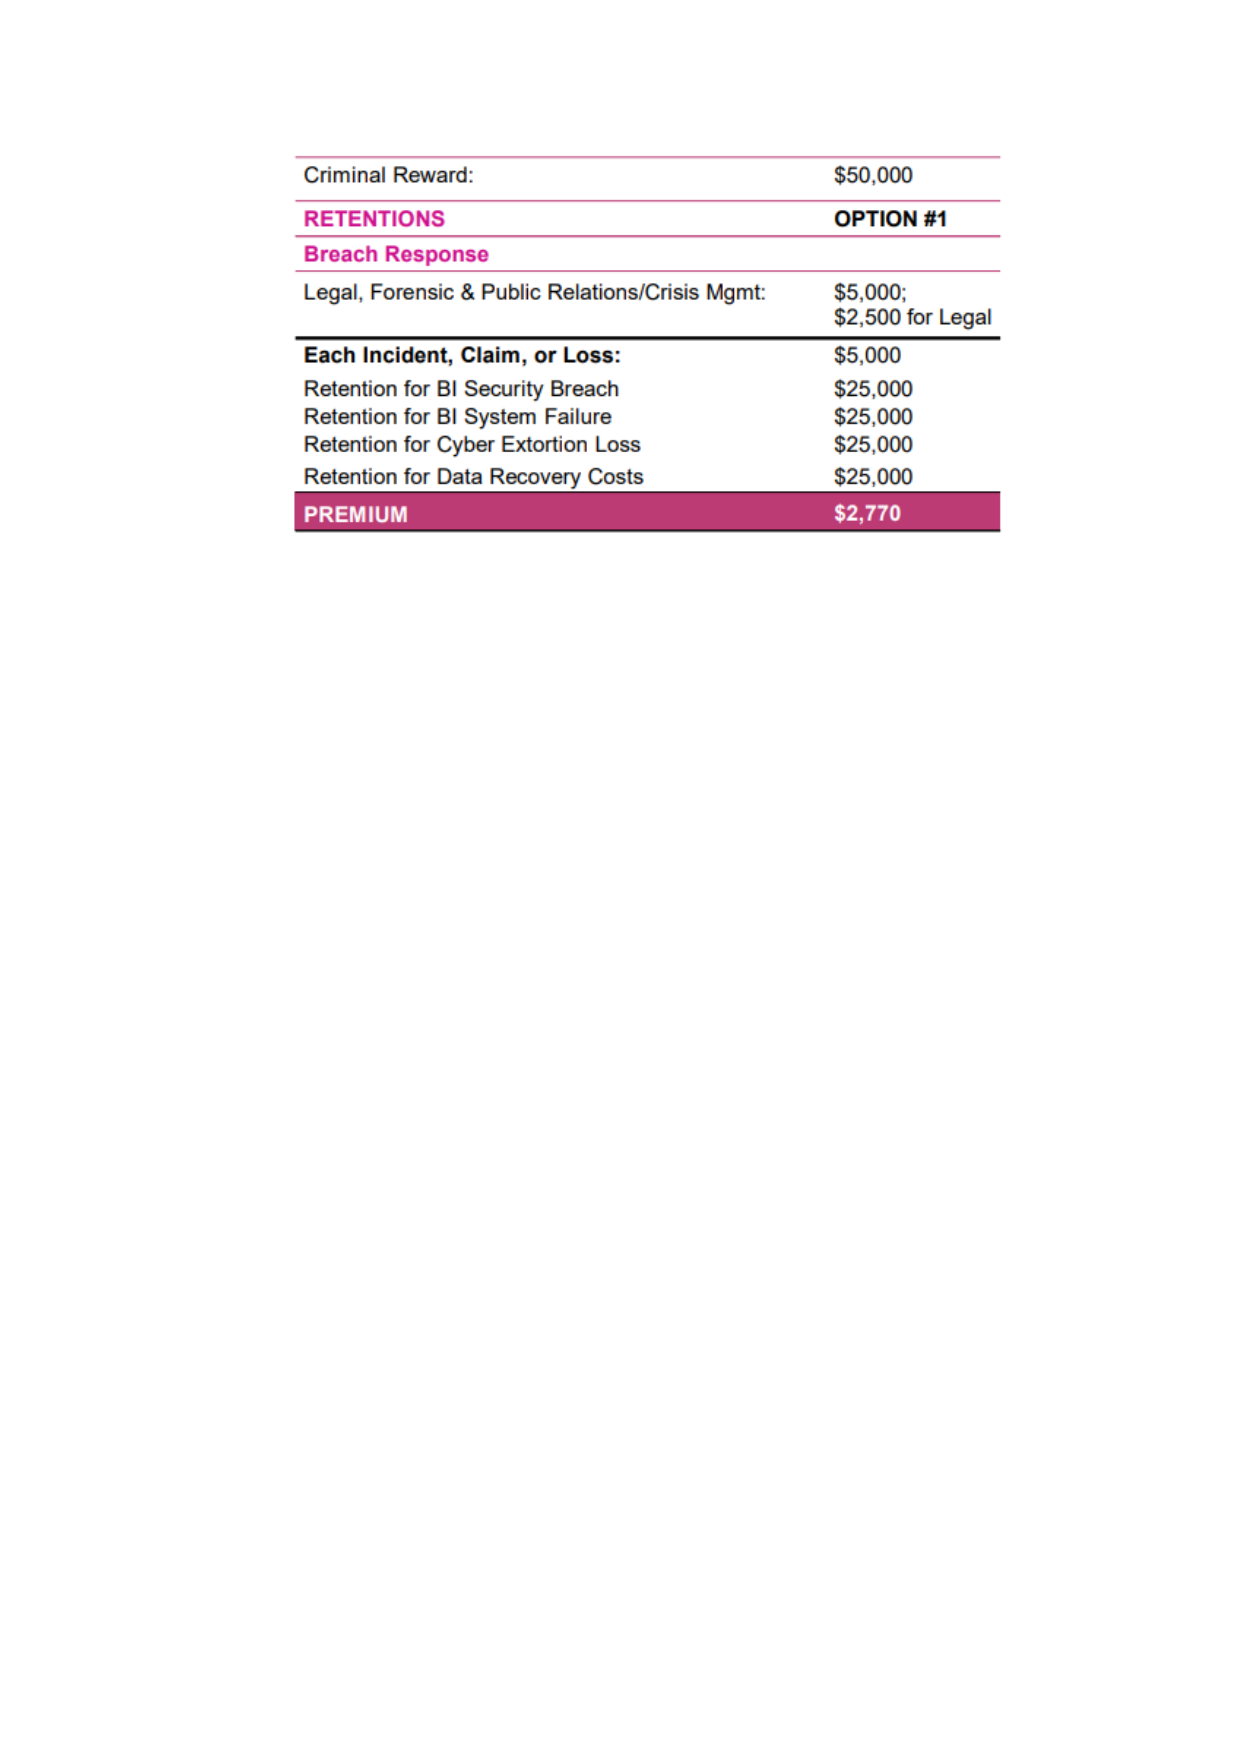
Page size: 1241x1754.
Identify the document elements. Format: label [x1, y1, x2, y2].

picture [150, 150, 1091, 638]
